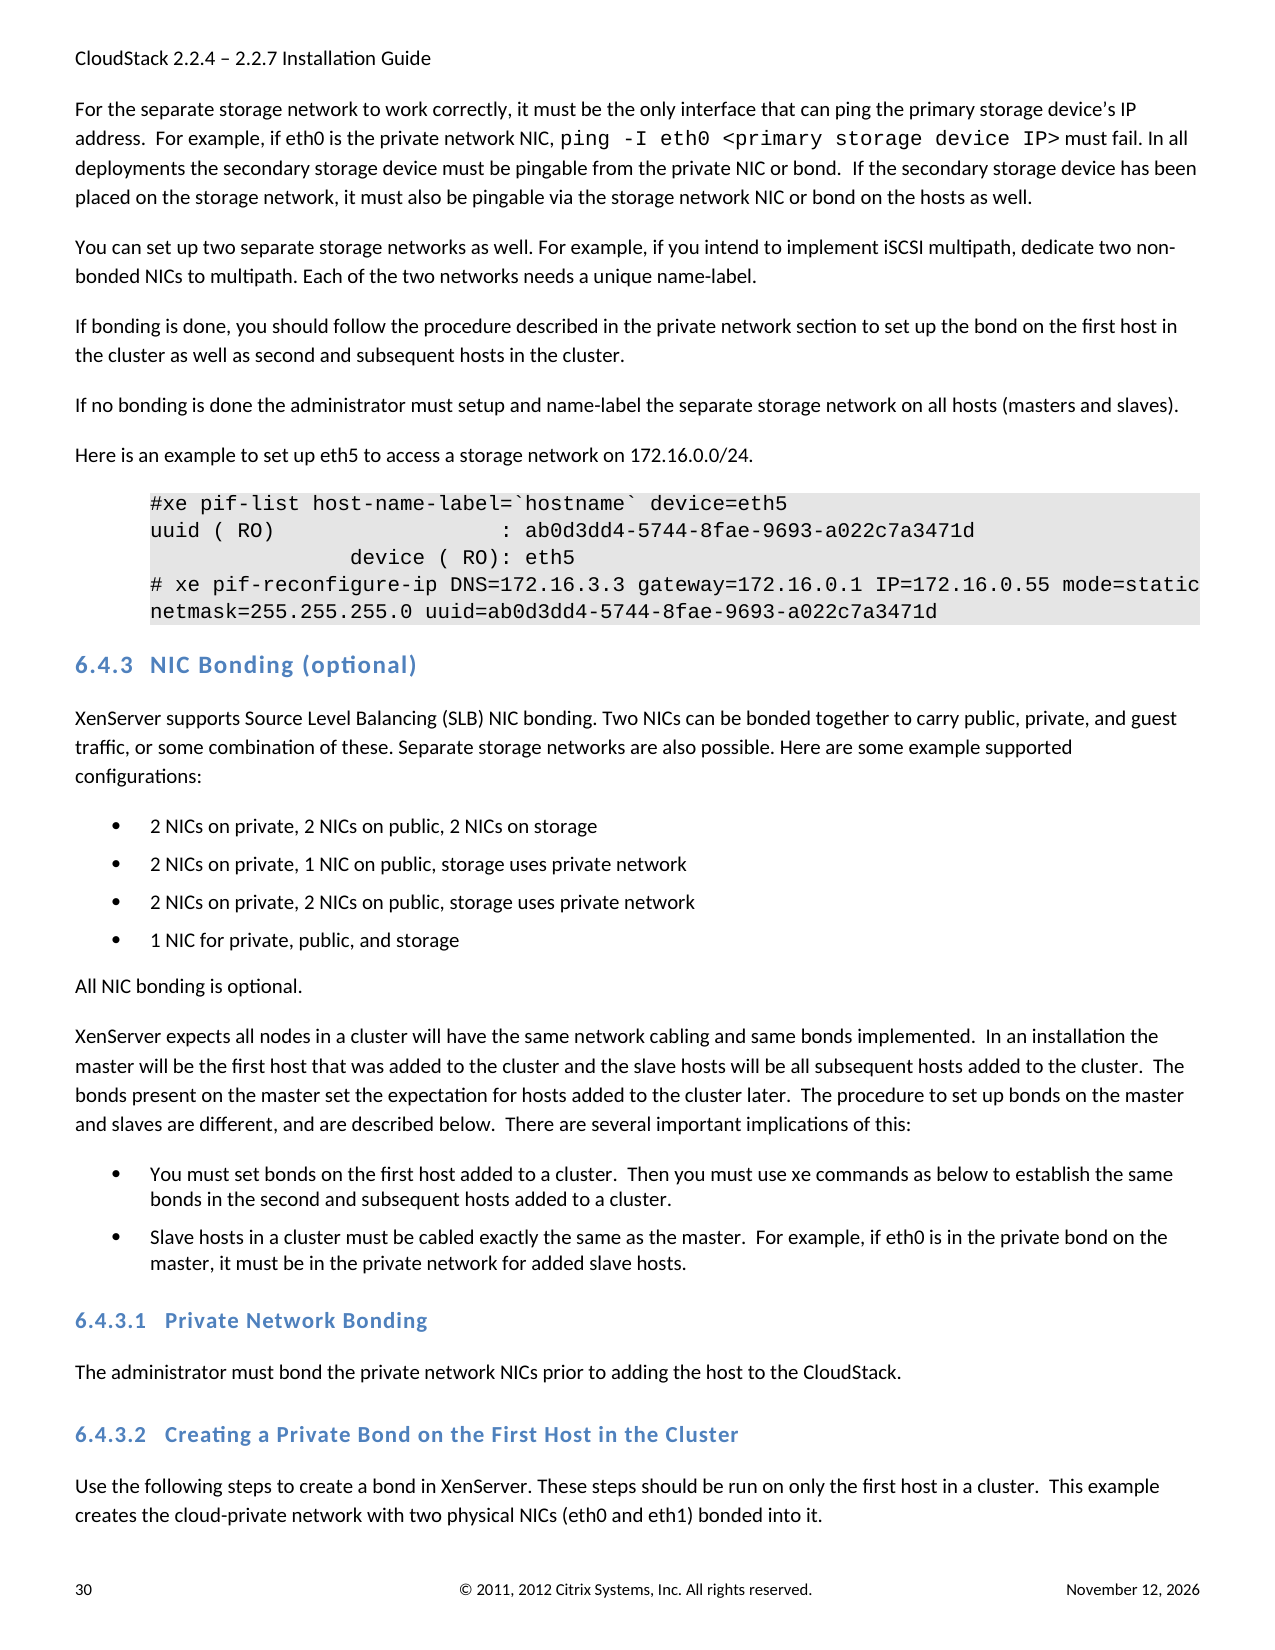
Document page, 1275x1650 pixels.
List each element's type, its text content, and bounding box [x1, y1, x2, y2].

list 1 NIC for private, public, and storage [112, 927, 1200, 953]
list 2 NICs on private, 2 NICs on public, 2 NICs on storage [112, 814, 1200, 839]
list You must set bonds on the first host added to a cluster. Then you must use xe commands as below to establish the same bonds in the second and subsequent hosts added to a cluster. [112, 1161, 1200, 1212]
text You can set up two separate storage networks as well. For example, if you intend to implement iSCSI multipath, dedicate two non-bonded NICs to multipath. Each of the two networks needs a unique name-label. [75, 234, 1200, 289]
text The administrator must bond the private network NICs prior to adding the host to the CloudStack. [75, 1359, 1200, 1385]
subtitle Creating a Private Bond on the First Host in the Cluster [75, 1420, 1200, 1448]
text #xe pif-list host-name-label=`hostname` device=eth5 [150, 493, 1200, 516]
text For the separate storage network to work correctly, it must be the only interface that can ping the primary storage device’s IP address. For example, if eth0 is the private network NIC, ping -I eth0 <primary storage device IP> must fail. In all deployments the secondary storage device must be pingable from the private NIC or bond. If the secondary storage device has been placed on the storage network, it must also be pingable via the storage network NIC or bond on the hosts as well. [75, 96, 1200, 210]
list 2 NICs on private, 1 NIC on public, storage uses private network [112, 852, 1200, 877]
text device ( RO): eth5 [150, 547, 1200, 571]
text All NIC bonding is optional. [75, 974, 1200, 999]
text uuid ( RO) : ab0d3dd4-5744-8fae-9693-a022c7a3471d [150, 520, 1200, 543]
text XenServer supports Source Level Balancing (SLB) NIC bonding. Two NICs can be bonded together to carry public, private, and guest traffic, or some combination of these. Separate storage networks are also possible. Here are some example supported configurations: [75, 705, 1200, 789]
subtitle NIC Bonding (optional) [75, 649, 1200, 680]
text If bonding is done, you should follow the procedure described in the private network section to set up the bond on the first host in the cluster as well as second and subsequent hosts in the cluster. [75, 313, 1200, 368]
text XenServer expects all nodes in a cluster will have the same network cabling and same bonds implemented. In an installation the master will be the first host that was added to the cluster and the slave hosts will be all subsequent hosts added to the cluster. The bonds present on the master set the expectation for hosts added to the cluster later. The procedure to set up bonds on the master and slaves are different, and are described below. There are several important implications of this: [75, 1024, 1200, 1137]
text Here is an example to set up eth5 to access a storage network on 172.16.0.0/24. [75, 443, 1200, 468]
subtitle Private Network Bonding [75, 1307, 1200, 1334]
list 2 NICs on private, 2 NICs on public, storage uses private network [112, 889, 1200, 915]
text If no bonding is done the administrator must setup and name-label the separate storage network on all hosts (masters and slaves). [75, 393, 1200, 418]
text Use the following steps to create a bond in XenServer. These steps should be run on only the first host in a cluster. This example creates the cloud-private network with two physical NICs (eth0 and eth1) bonded into it. [75, 1473, 1200, 1528]
list Slave hosts in a cluster must be cabled exactly the same as the master. For example, if eth0 is in the private bond on the master, it must be in the private network for added slave hosts. [112, 1224, 1200, 1275]
text # xe pif-reconfigure-ip DNS=172.16.3.3 gateway=172.16.0.1 IP=172.16.0.55 mode=static netmask=255.255.255.0 uuid=ab0d3dd4-5744-8fae-9693-a022c7a3471d [150, 574, 1200, 625]
